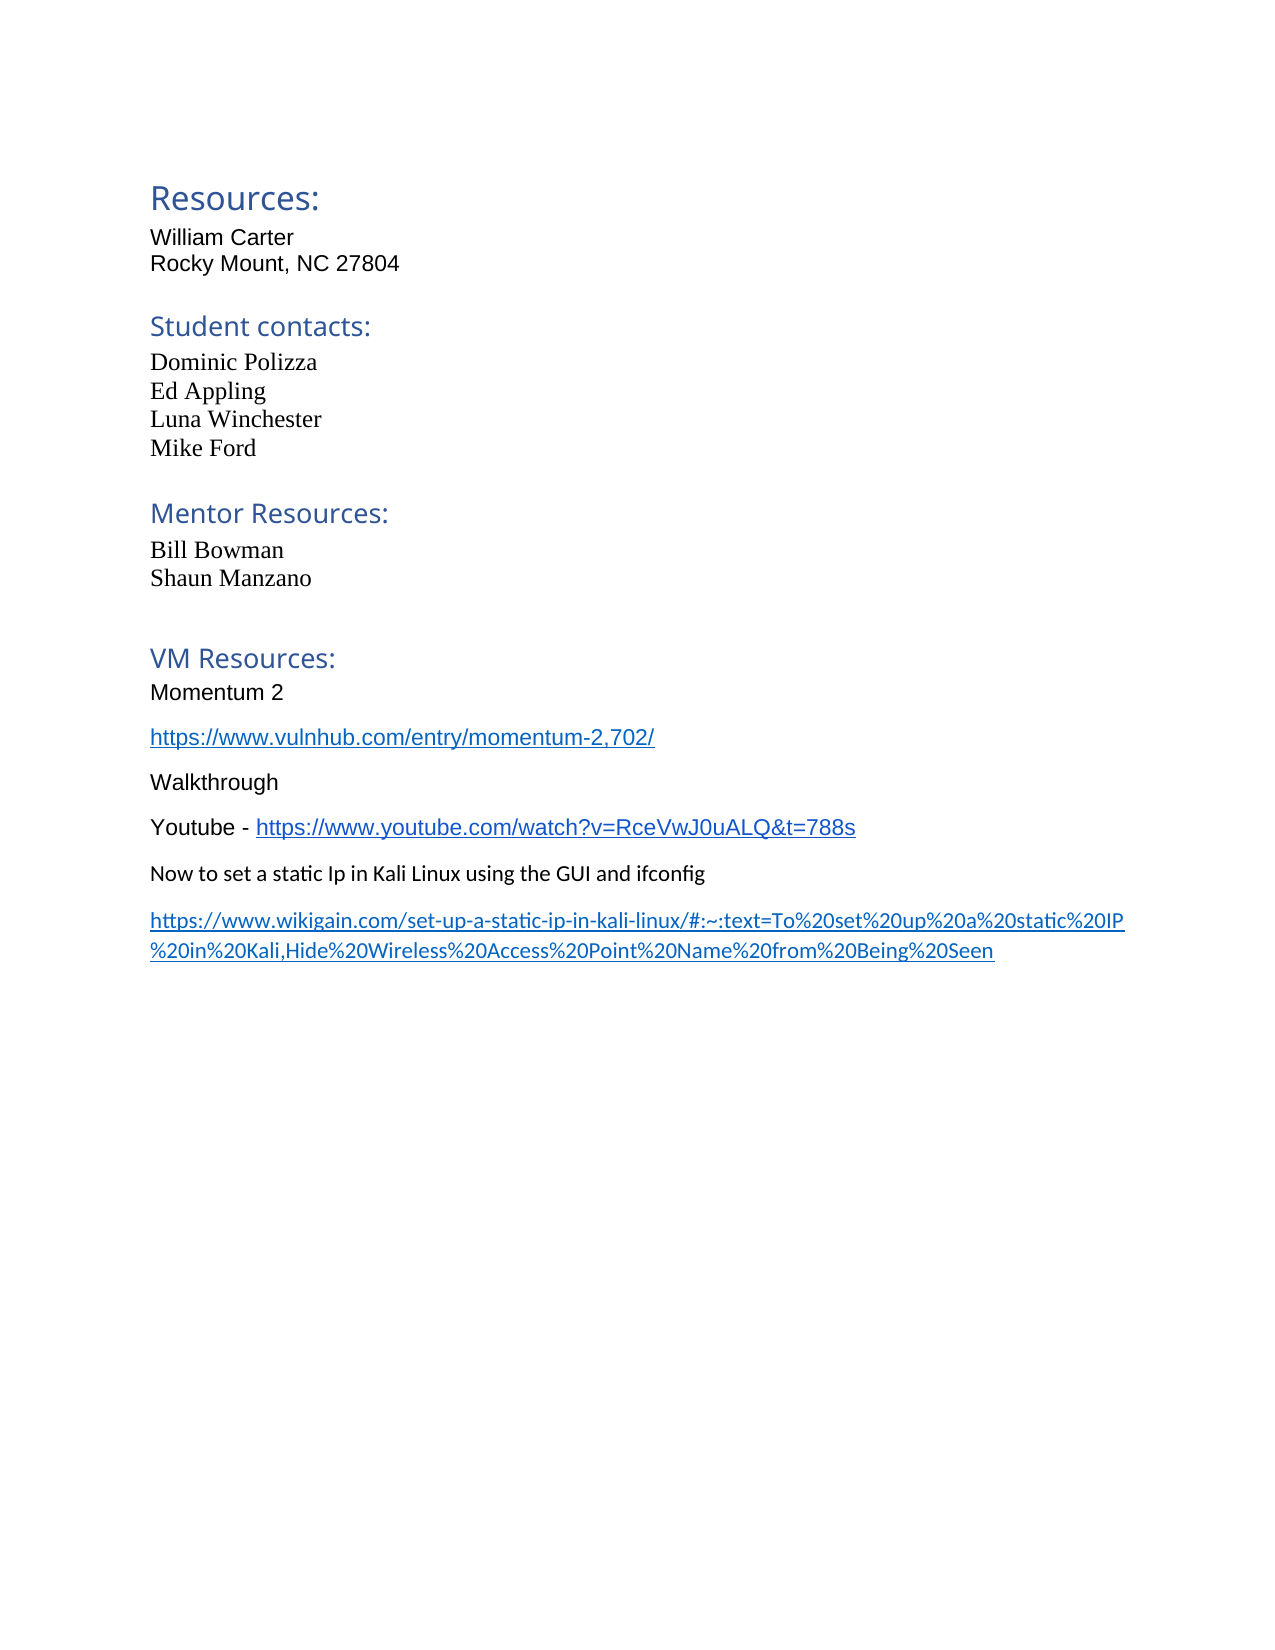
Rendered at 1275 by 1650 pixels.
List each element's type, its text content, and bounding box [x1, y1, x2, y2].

subtitle Resources: [150, 175, 1125, 220]
text Walkthrough [150, 769, 1125, 795]
text Ed Appling [150, 376, 1125, 404]
text William Carter [150, 224, 1125, 250]
text Shaun Manzano [150, 563, 1125, 592]
subtitle Student contacts: [150, 307, 1125, 344]
text Now to set a static Ip in Kali Linux using the GUI and ifconfig [150, 859, 1125, 887]
text Bill Bowman [150, 535, 1125, 563]
text Luna Winchester [150, 404, 1125, 433]
text Youtube - https://www.youtube.com/watch?v=RceVwJ0uALQ&t=788s [150, 814, 1125, 841]
text https://www.wikigain.com/set-up-a-static-ip-in-kali-linux/#:~:text=To%20set%20up%20a%20static%20IP%20in%20Kali,Hide%20Wireless%20Access%20Point%20Name%20from%20Being%20Seen [150, 932, 1125, 964]
subtitle Mentor Resources: [150, 495, 1125, 532]
text Dominic Polizza [150, 347, 1125, 376]
text Mike Ford [150, 433, 1125, 462]
text Rocky Mount, NC 27804 [150, 250, 1125, 277]
text Momentum 2 [150, 679, 1125, 705]
subtitle VM Resources: [150, 639, 1125, 676]
text https://www.vulnhub.com/entry/momentum-2,702/ [150, 724, 1125, 750]
text https://www.wikigain.com/set-up-a-static-ip-in-kali-linux/#:~:text=To%20set%20up%20a%20static%20IP%20in%20Kali,Hide%20Wireless%20Access%20Point%20Name%20from%20Being%20Seen [150, 906, 1125, 930]
